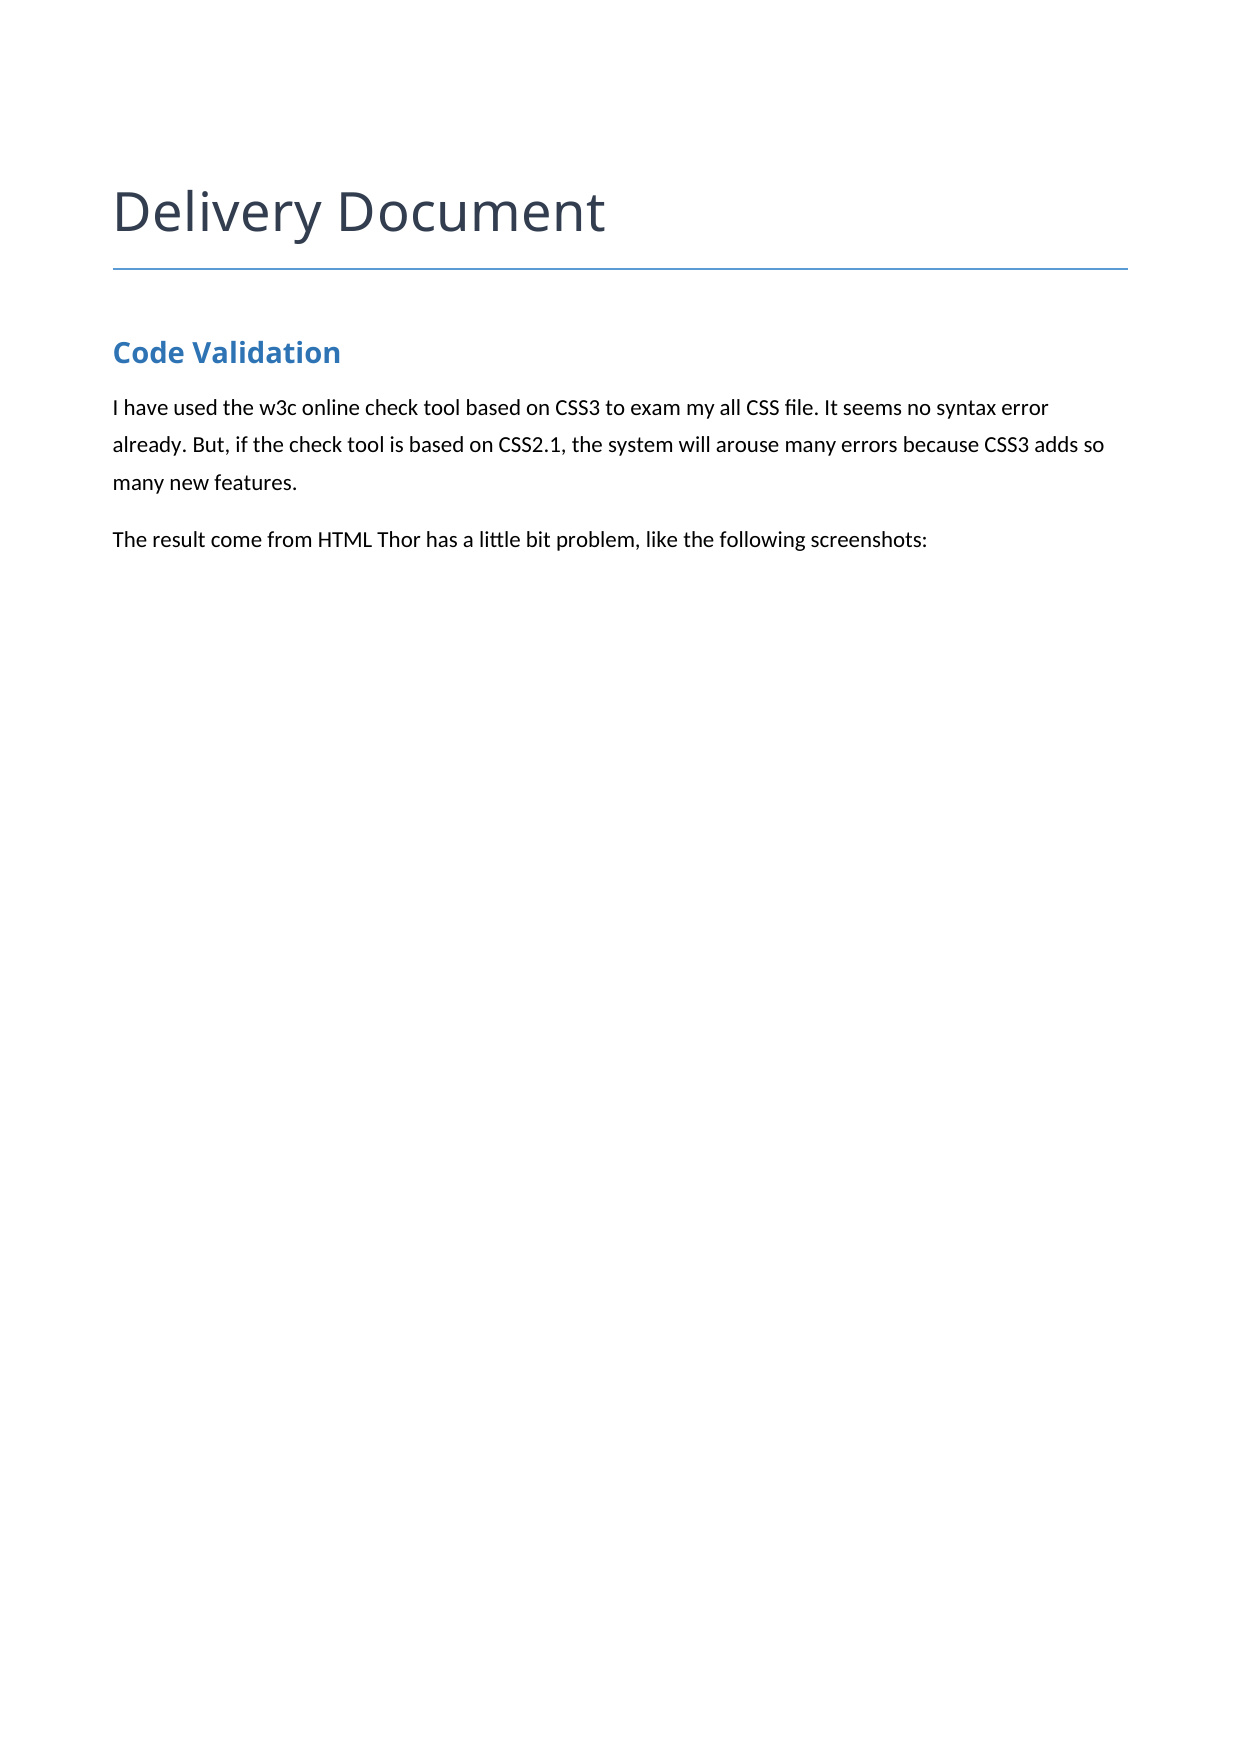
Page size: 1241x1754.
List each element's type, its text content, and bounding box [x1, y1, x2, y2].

text The result come from HTML Thor has a little bit problem, like the following screenshots: [112, 523, 1128, 555]
title Delivery Document [112, 162, 1128, 270]
text I have used the w3c online check tool based on CSS3 to exam my all CSS file. It seems no syntax error already. But, if the check tool is based on CSS2.1, the system will arouse many errors because CSS3 adds so many new features. [112, 391, 1128, 498]
subtitle Code Validation [112, 320, 1128, 385]
